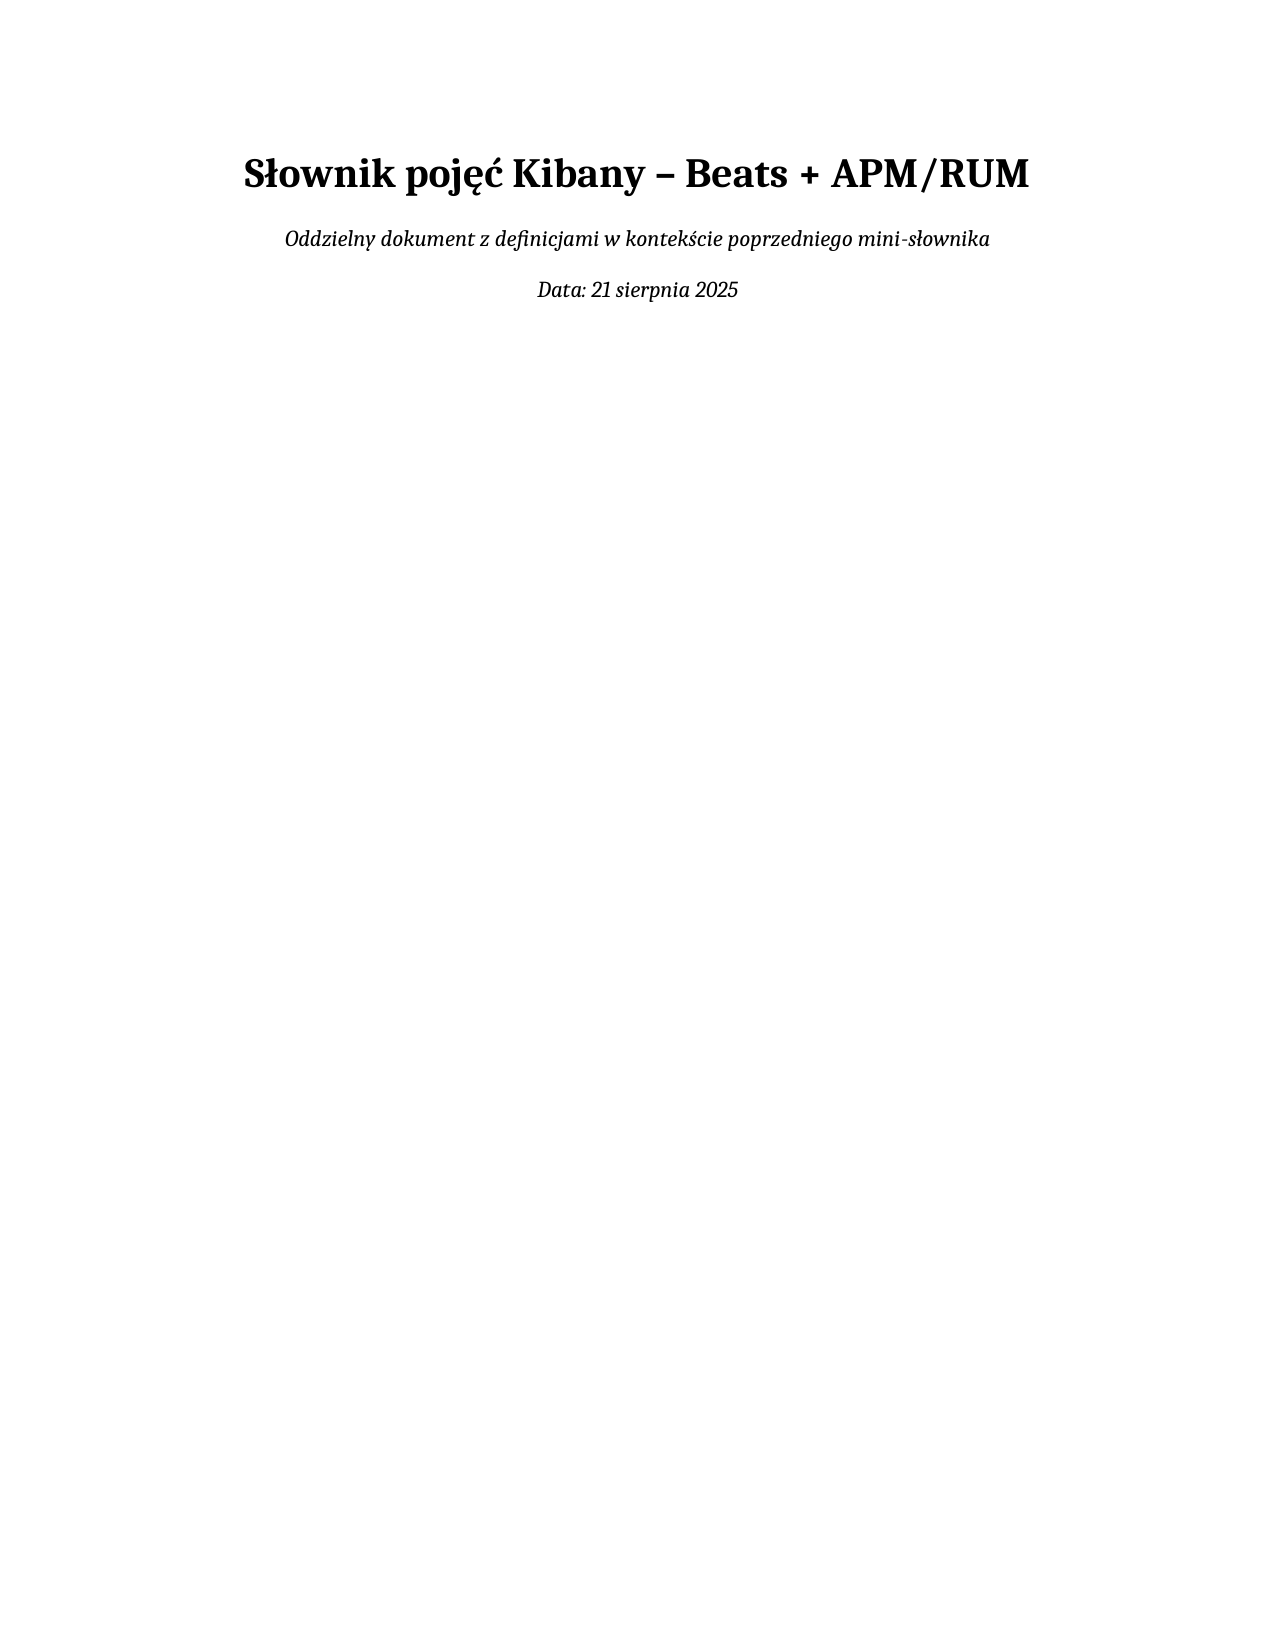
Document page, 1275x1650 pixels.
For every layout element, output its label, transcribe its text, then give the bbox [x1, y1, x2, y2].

text Słownik pojęć Kibany – Beats + APM/RUM [187, 150, 1087, 198]
text Data: 21 sierpnia 2025 [187, 277, 1087, 303]
text Oddzielny dokument z definicjami w kontekście poprzedniego mini‑słownika [187, 226, 1087, 252]
